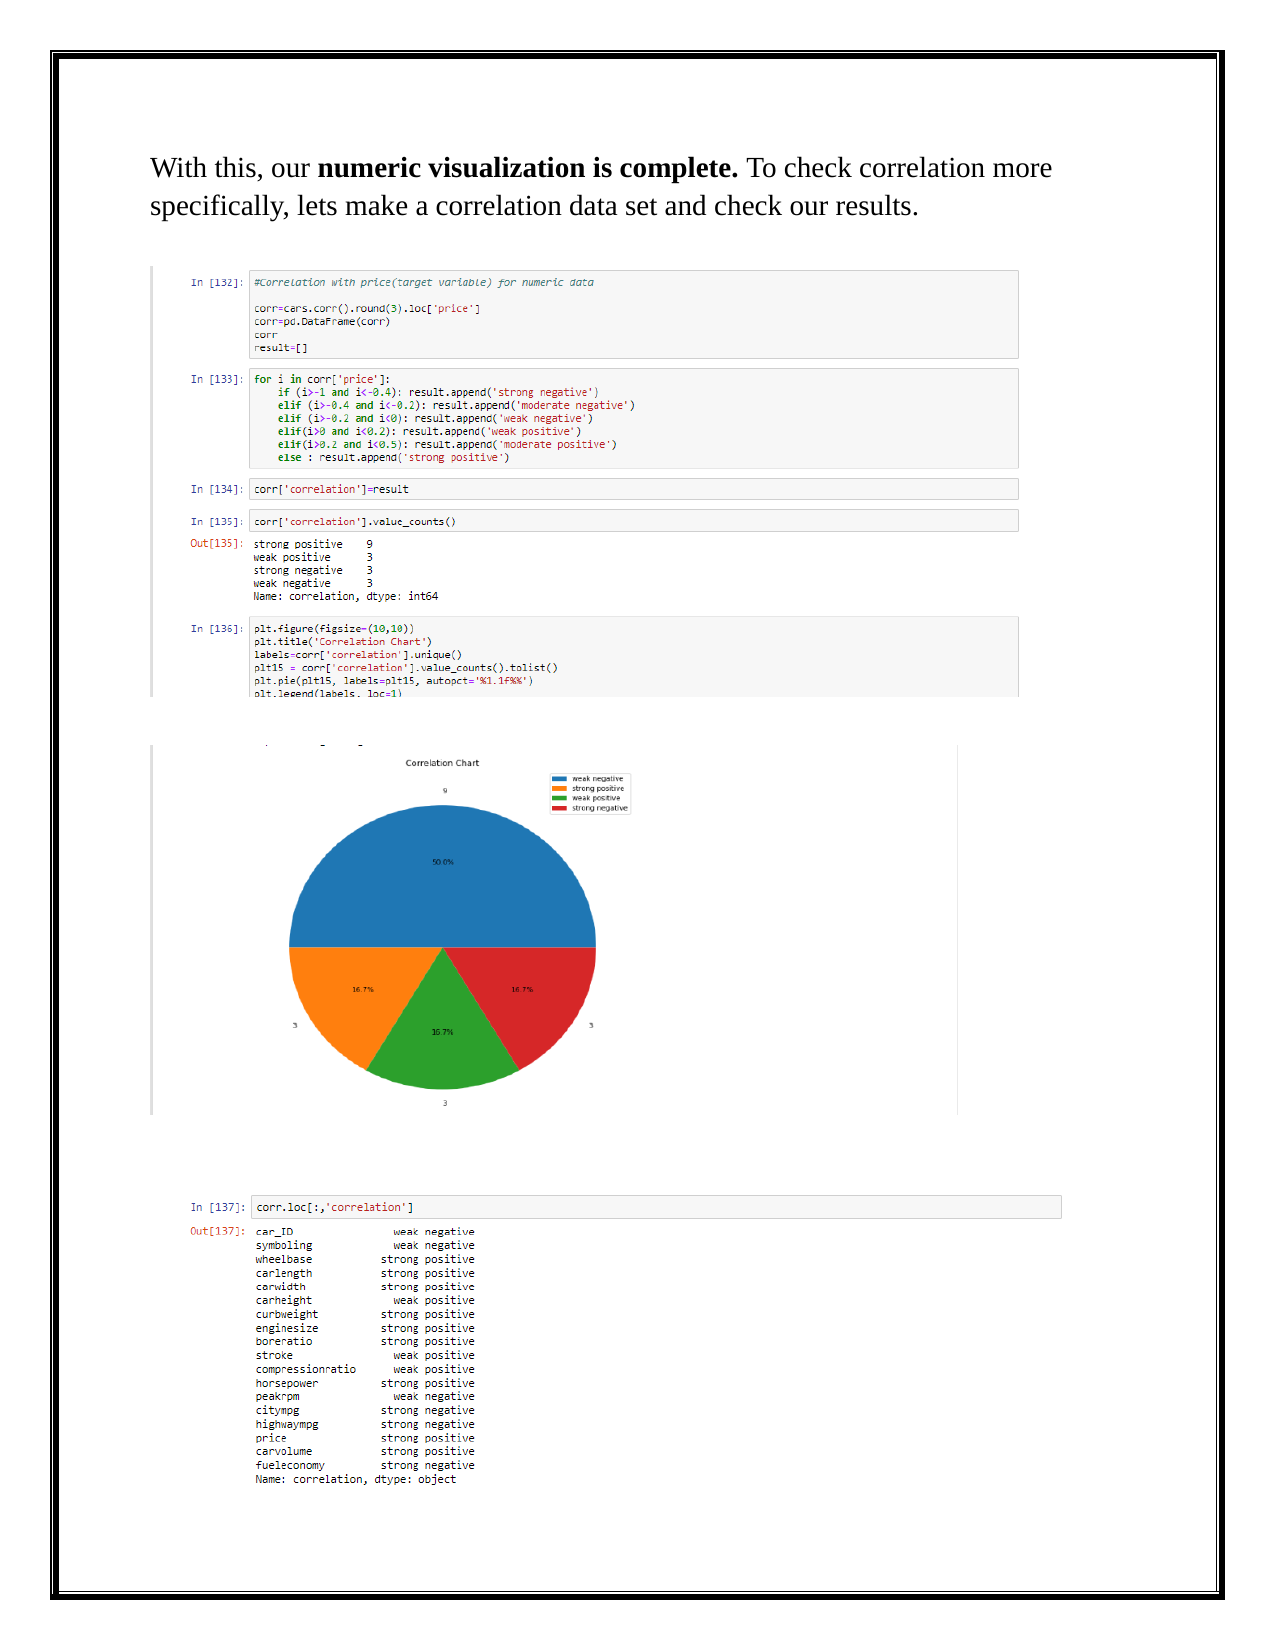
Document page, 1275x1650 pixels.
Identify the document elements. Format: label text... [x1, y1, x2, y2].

text With this, our numeric visualization is complete. To check correlation more specifically, lets make a correlation data set and check our results. [150, 150, 1125, 222]
picture [150, 266, 1030, 697]
picture [150, 745, 958, 1115]
picture [150, 1183, 1075, 1493]
